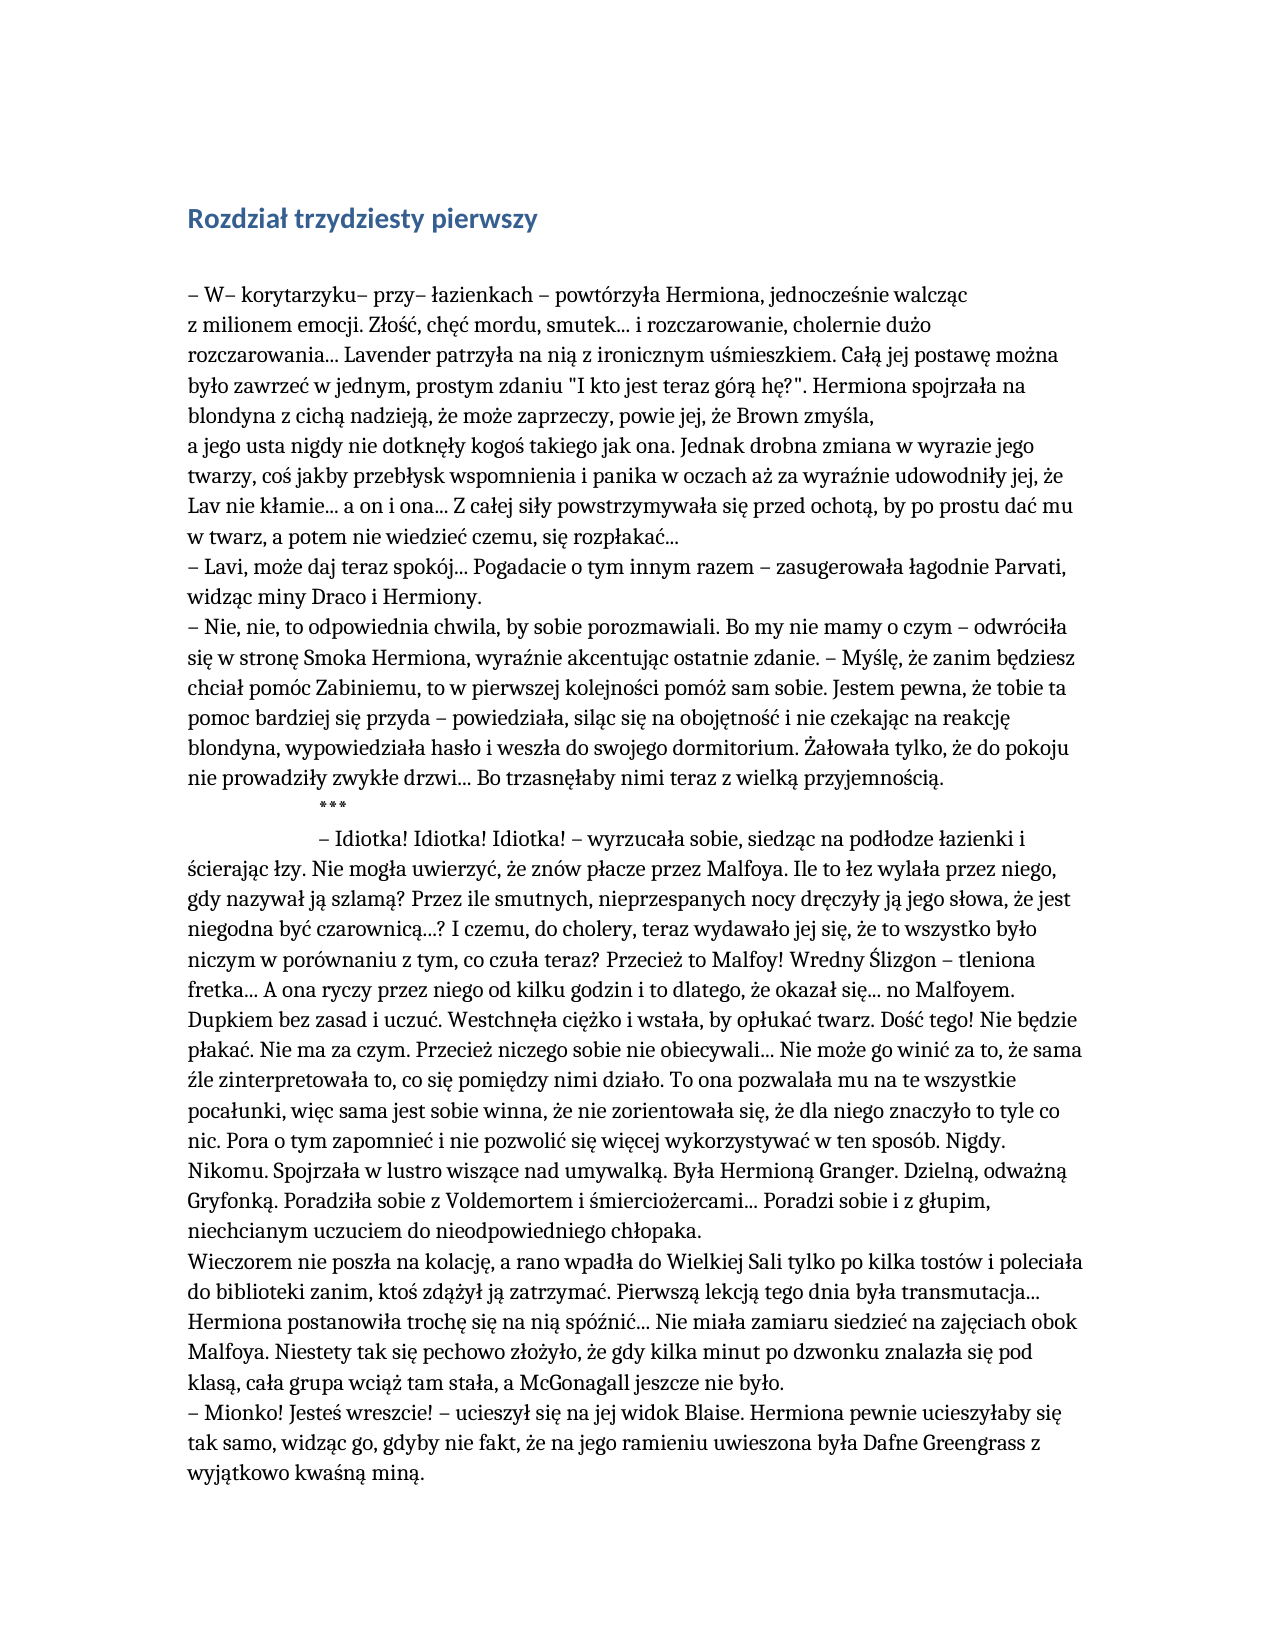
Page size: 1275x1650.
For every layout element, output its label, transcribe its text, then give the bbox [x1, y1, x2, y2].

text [187, 282, 1087, 1486]
subtitle Rozdział trzydziesty pierwszy [187, 200, 1087, 277]
